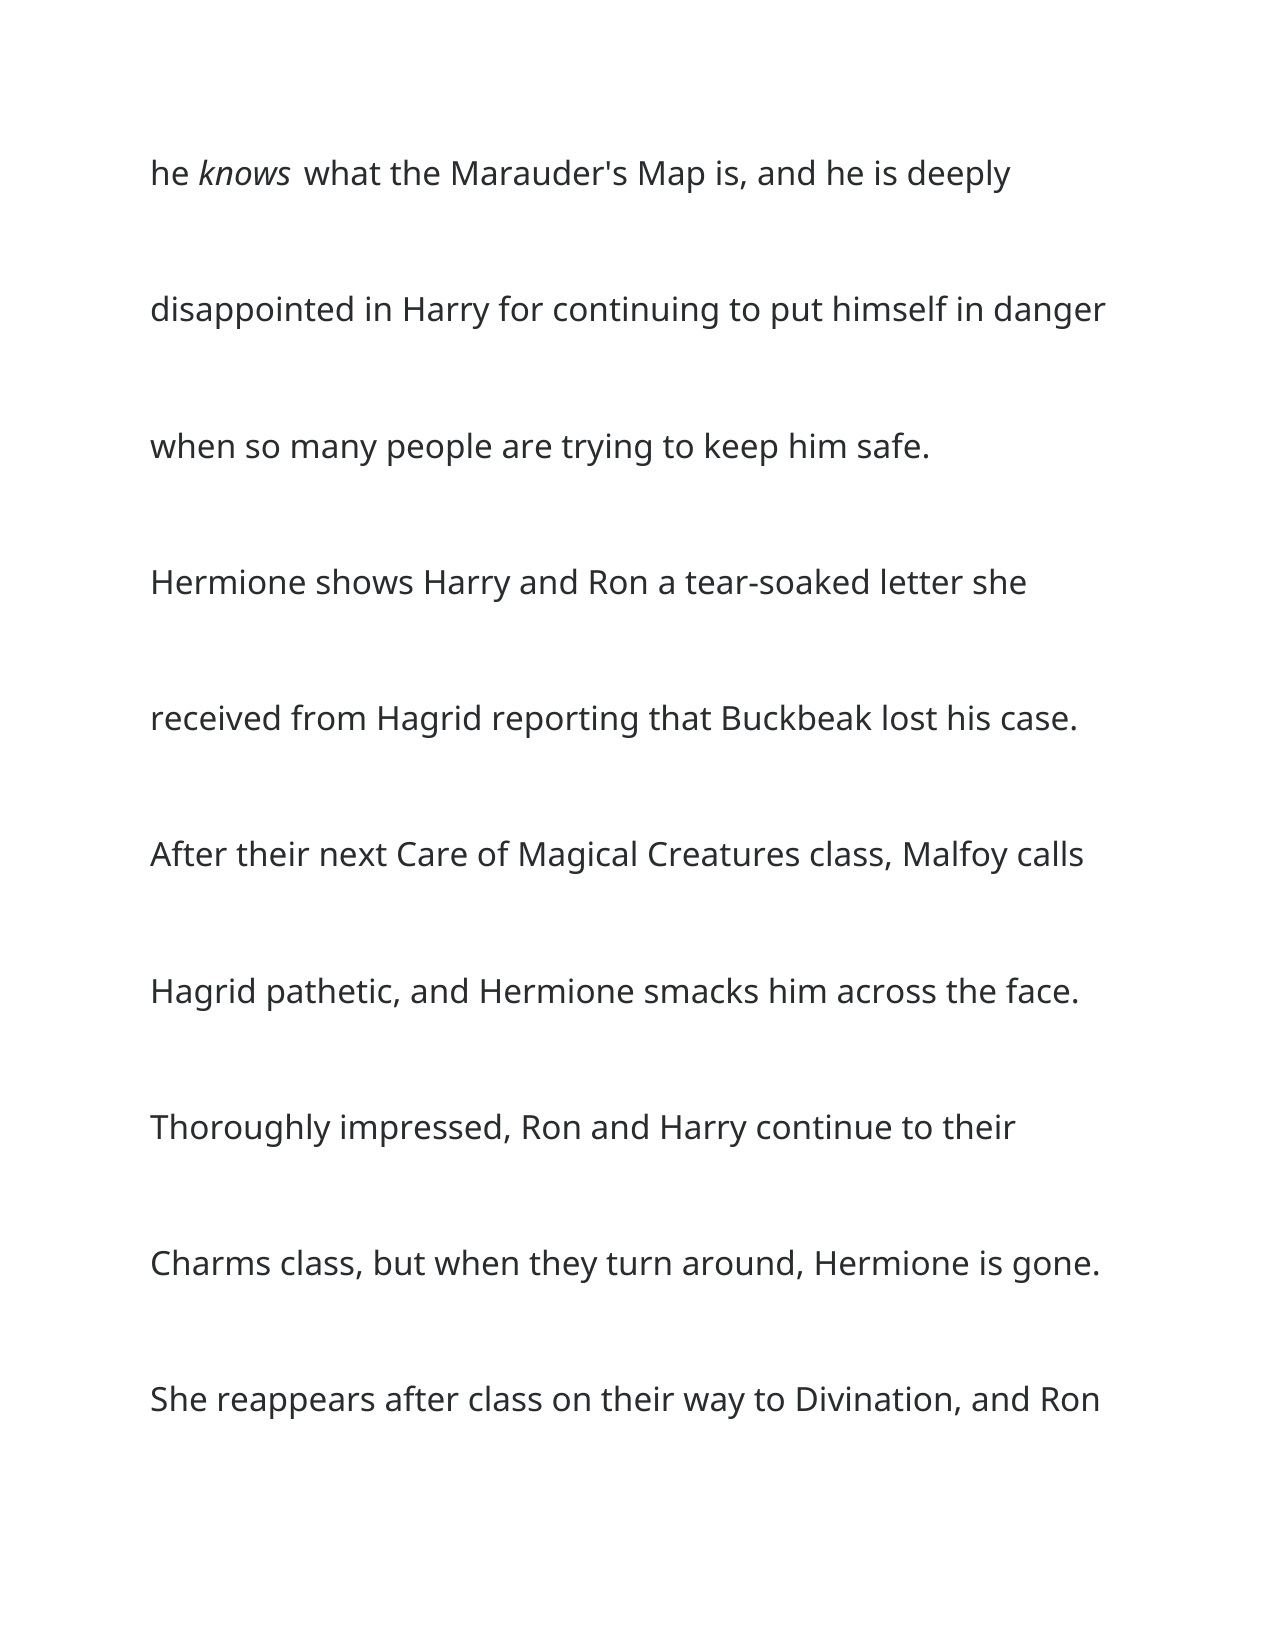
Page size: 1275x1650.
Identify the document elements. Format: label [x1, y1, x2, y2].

text [150, 150, 1125, 468]
text [150, 559, 1125, 1422]
